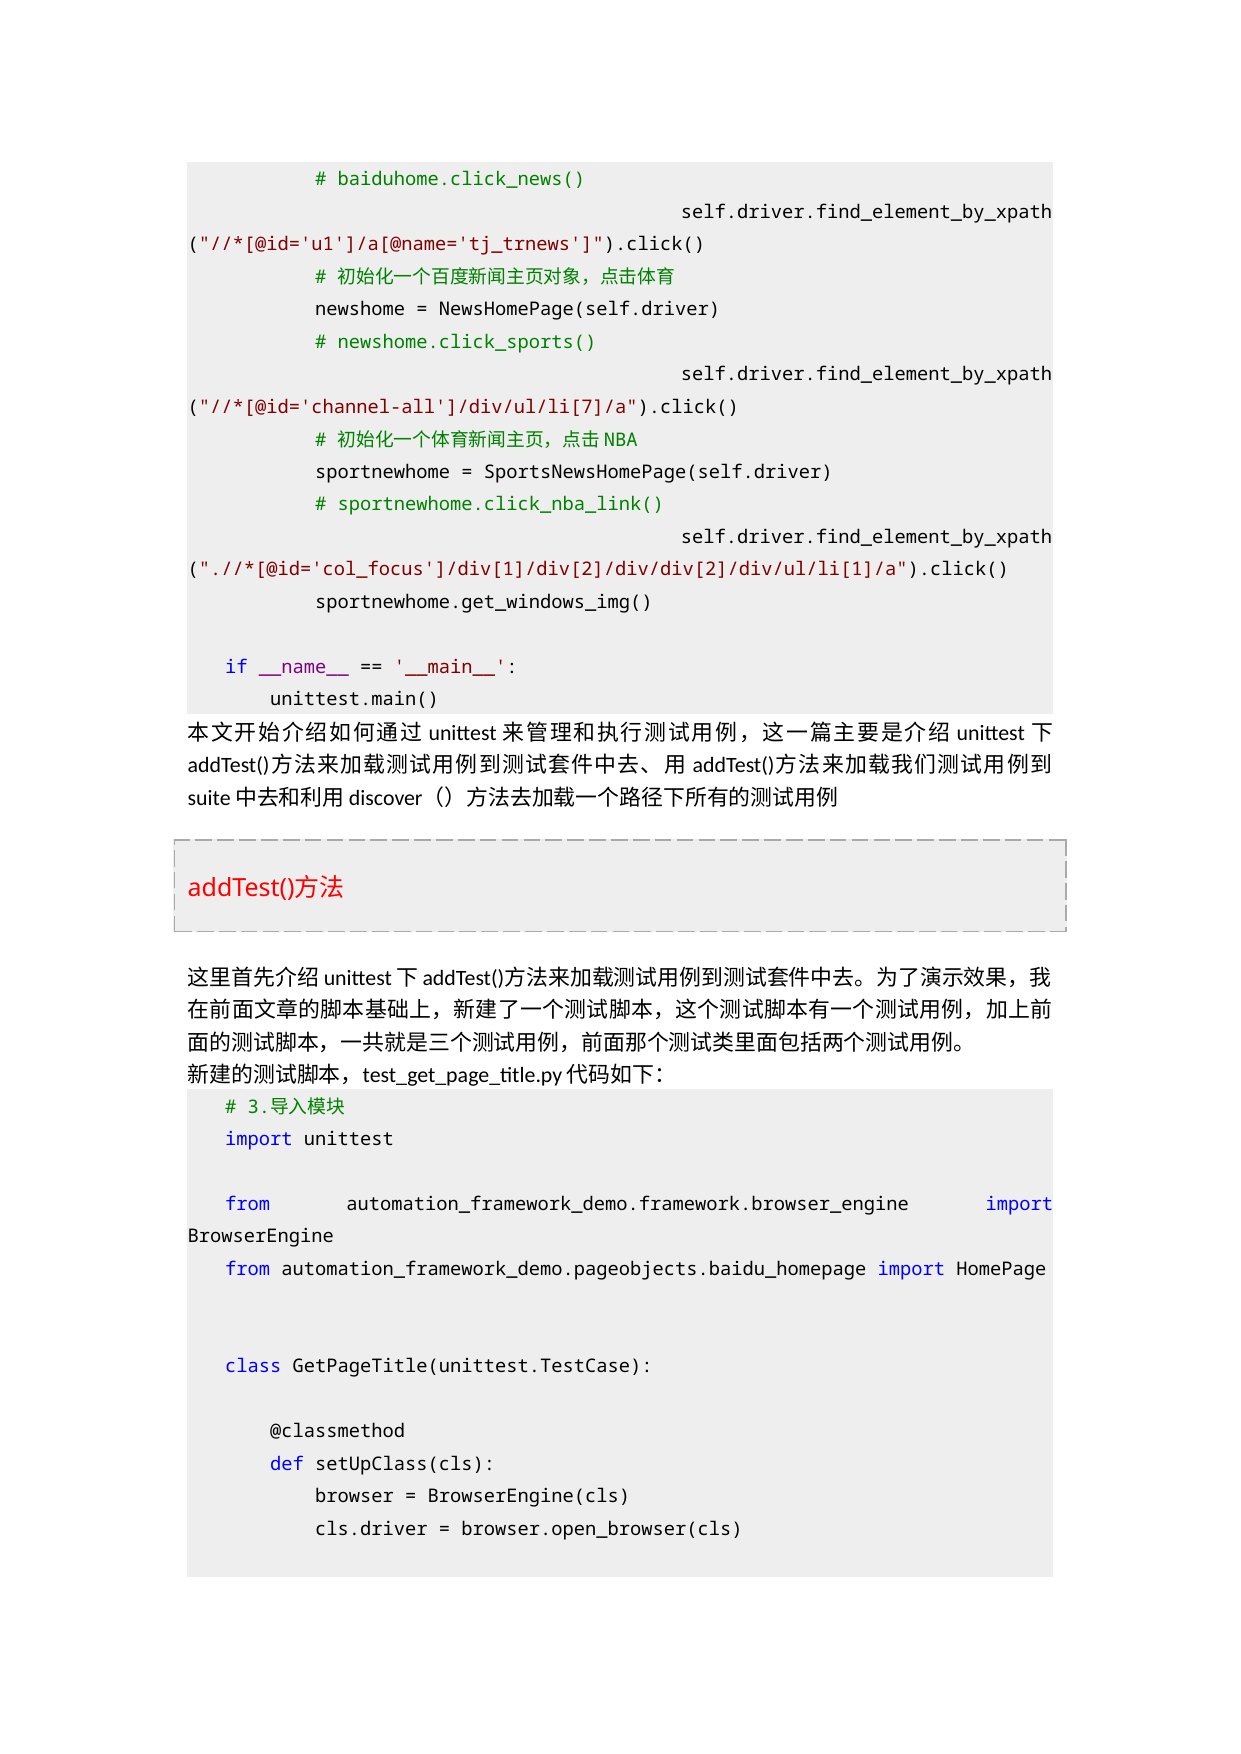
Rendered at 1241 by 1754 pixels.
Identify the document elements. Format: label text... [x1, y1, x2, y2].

text from automation_framework_demo.pageobjects.baidu_homepage import HomePage [187, 1252, 1053, 1284]
text sportnewhome.get_windows_img() [187, 584, 1053, 617]
text unittest.main() [187, 682, 1053, 714]
text class GetPageTitle(unittest.TestCase): [187, 1349, 1053, 1382]
text @classmethod [187, 1414, 1053, 1447]
text # 初始化一个体育新闻主页，点击NBA [187, 422, 1053, 454]
text # newshome.click_sports() [187, 324, 1053, 357]
text newshome = NewsHomePage(self.driver) [187, 292, 1053, 324]
text sportnewhome = SportsNewsHomePage(self.driver) [187, 454, 1053, 487]
text self.driver.find_element_by_xpath("//*[@id='u1']/a[@name='tj_trnews']").click() [187, 194, 1053, 259]
text 本文开始介绍如何通过unittest来管理和执行测试用例，这一篇主要是介绍unittest下addTest()方法来加载测试用例到测试套件中去、用addTest()方法来加载我们测试用例到suite中去和利用discover（）方法去加载一个路径下所有的测试用例 [187, 714, 1053, 812]
text from automation_framework_demo.framework.browser_engine import BrowserEngine [187, 1187, 1053, 1252]
text # baiduhome.click_news() [187, 162, 1053, 194]
text # sportnewhome.click_nba_link() [187, 487, 1053, 519]
text 这里首先介绍unittest下addTest()方法来加载测试用例到测试套件中去。为了演示效果，我在前面文章的脚本基础上，新建了一个测试脚本，这个测试脚本有一个测试用例，加上前面的测试脚本，一共就是三个测试用例，前面那个测试类里面包括两个测试用例。 [187, 959, 1053, 1057]
text # 初始化一个百度新闻主页对象，点击体育 [187, 259, 1053, 292]
text 新建的测试脚本，test_get_page_title.py代码如下： [187, 1057, 1053, 1089]
text browser = BrowserEngine(cls) [187, 1479, 1053, 1512]
text if __name__ == '__main__': [187, 649, 1053, 682]
text self.driver.find_element_by_xpath(".//*[@id='col_focus']/div[1]/div[2]/div/div[2]/div/ul/li[1]/a").click() [187, 519, 1053, 584]
text def setUpClass(cls): [187, 1447, 1053, 1479]
text cls.driver = browser.open_browser(cls) [187, 1512, 1053, 1544]
text self.driver.find_element_by_xpath("//*[@id='channel-all']/div/ul/li[7]/a").click() [187, 357, 1053, 422]
text # 3.导入模块 [187, 1089, 1053, 1122]
subtitle addTest()方法 [173, 839, 1067, 932]
text import unittest [187, 1122, 1053, 1154]
